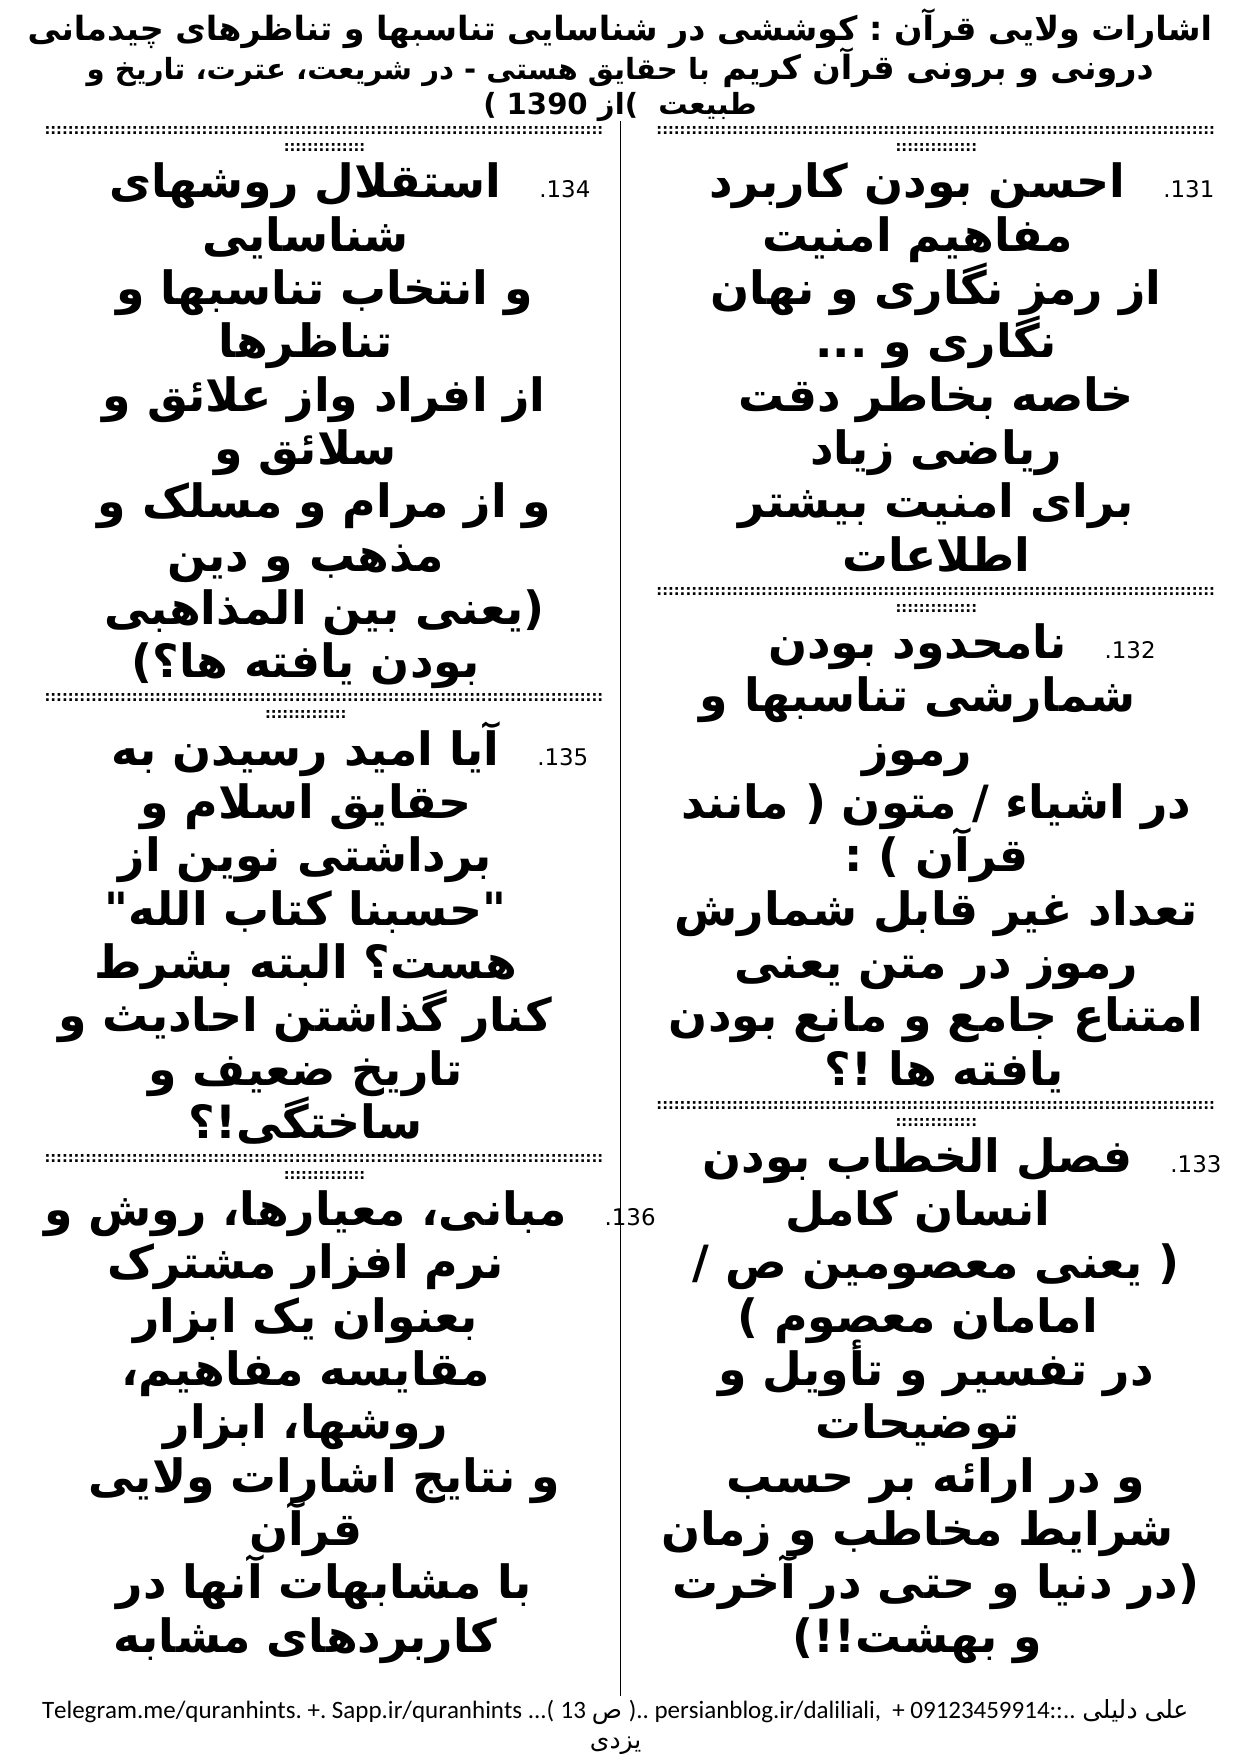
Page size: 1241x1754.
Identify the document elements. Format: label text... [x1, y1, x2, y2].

text :::::::::::::::::::::::::::::::::::::::::::::::::::::::::::::::::::::::::::::::::::::::::::::::::::::::::::::: [43, 688, 606, 722]
list استقلال روشهای شناسایی [43, 155, 606, 262]
text در تفسیر و تأویل و توضیحات [655, 1343, 1217, 1449]
text :::::::::::::::::::::::::::::::::::::::::::::::::::::::::::::::::::::::::::::::::::::::::::::::::::::::::::::: [43, 121, 606, 155]
list مبانی، معیارها، روش و نرم افزار مشترک بعنوان یک ابزار مقایسه مفاهیم، روشها، ابزار [43, 1183, 606, 1449]
text و در ارائه بر حسب شرایط مخاطب و زمان [655, 1449, 1217, 1556]
text ( یعنی معصومین ص / امامان معصوم ) [655, 1236, 1217, 1343]
text :::::::::::::::::::::::::::::::::::::::::::::::::::::::::::::::::::::::::::::::::::::::::::::::::::::::::::::: [43, 1149, 606, 1183]
list آیا امید رسیدن به حقایق اسلام و برداشتی نوین از "حسبنا کتاب الله" هست؟ البته بشرط کنار گذاشتن احادیث و تاریخ ضعیف و ساختگی!؟ [43, 722, 606, 1149]
list نامحدود بودن شمارشی تناسبها و رموز [655, 616, 1217, 776]
text با مشابهات آنها در کاربردهای مشابه [43, 1556, 606, 1663]
text و نتایج اشارات ولایی قرآن [43, 1449, 606, 1556]
text (در دنیا و حتی در آخرت و بهشت!!) [655, 1556, 1217, 1663]
text در اشیاء / متون ( مانند قرآن ) : [655, 776, 1217, 882]
text و از مرام و مسلک و مذهب و دین [43, 475, 606, 582]
list فصل الخطاب بودن انسان کامل [655, 1129, 1217, 1236]
text :::::::::::::::::::::::::::::::::::::::::::::::::::::::::::::::::::::::::::::::::::::::::::::::::::::::::::::: [655, 1096, 1217, 1129]
text خاصه بخاطر دقت ریاضی زیاد [655, 368, 1217, 475]
text :::::::::::::::::::::::::::::::::::::::::::::::::::::::::::::::::::::::::::::::::::::::::::::::::::::::::::::: [655, 121, 1217, 155]
text برای امنیت بیشتر اطلاعات [655, 475, 1217, 582]
text از افراد واز علائق و سلائق و [43, 368, 606, 475]
text :::::::::::::::::::::::::::::::::::::::::::::::::::::::::::::::::::::::::::::::::::::::::::::::::::::::::::::: [655, 582, 1217, 616]
text از رمز نگاری و نهان نگاری و ... [655, 262, 1217, 368]
list احسن بودن کاربرد مفاهیم امنیت [655, 155, 1217, 262]
text تعداد غیر قابل شمارش رموز در متن یعنی [655, 882, 1217, 989]
text امتناع جامع و مانع بودن یافته ها !؟ [655, 989, 1217, 1096]
text و انتخاب تناسبها و تناظرها [43, 262, 606, 368]
text (یعنی بین المذاهبی بودن یافته ها؟) [43, 582, 606, 688]
